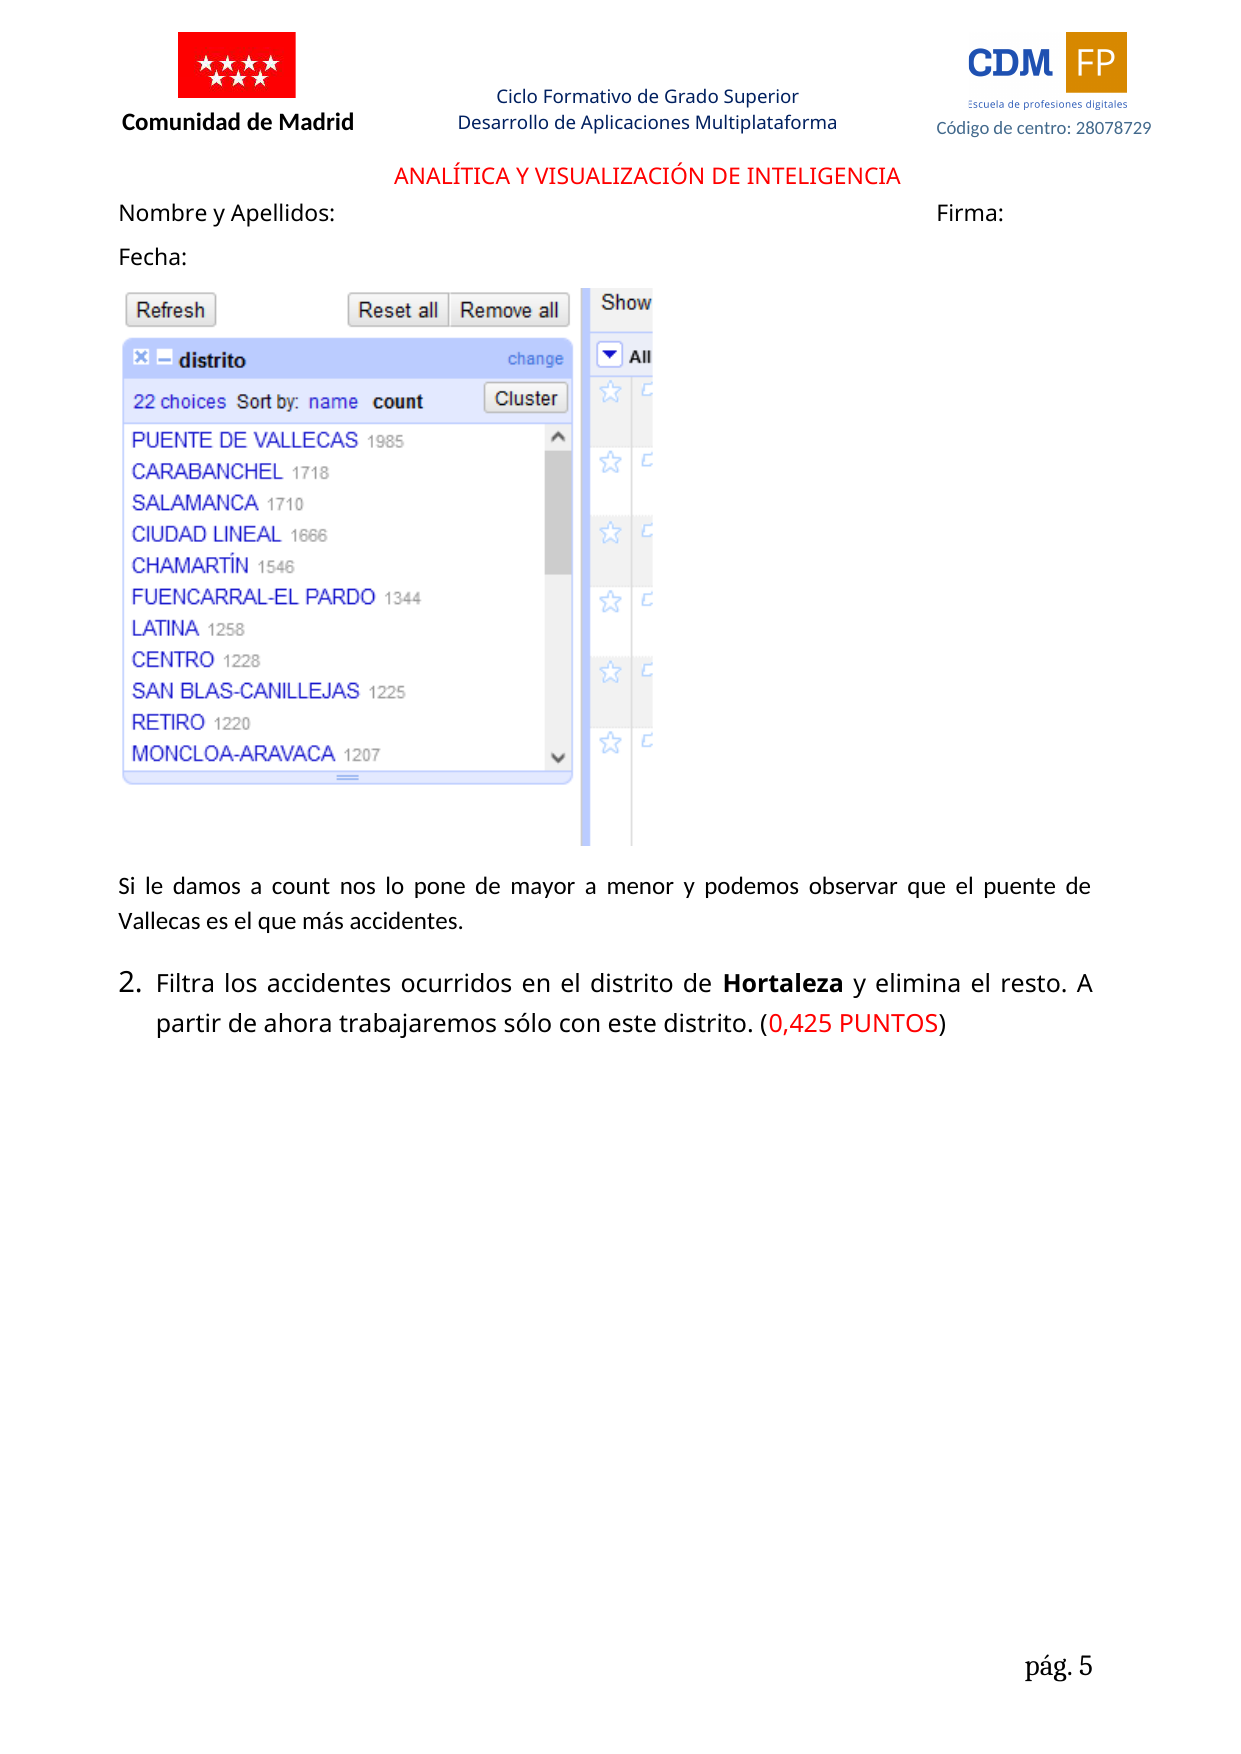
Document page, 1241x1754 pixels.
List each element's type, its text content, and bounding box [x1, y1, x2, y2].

subtitle Filtra los accidentes ocurridos en el distrito de Hortaleza y elimina el resto. A partir de ahora trabajaremos sólo con este distrito. (0,425 PUNTOS) [118, 961, 1093, 1040]
picture [118, 288, 653, 846]
text Si le damos a count nos lo pone de mayor a menor y podemos observar que el puente de Vallecas es el que más accidentes. [118, 870, 1093, 936]
picture [968, 32, 1127, 110]
